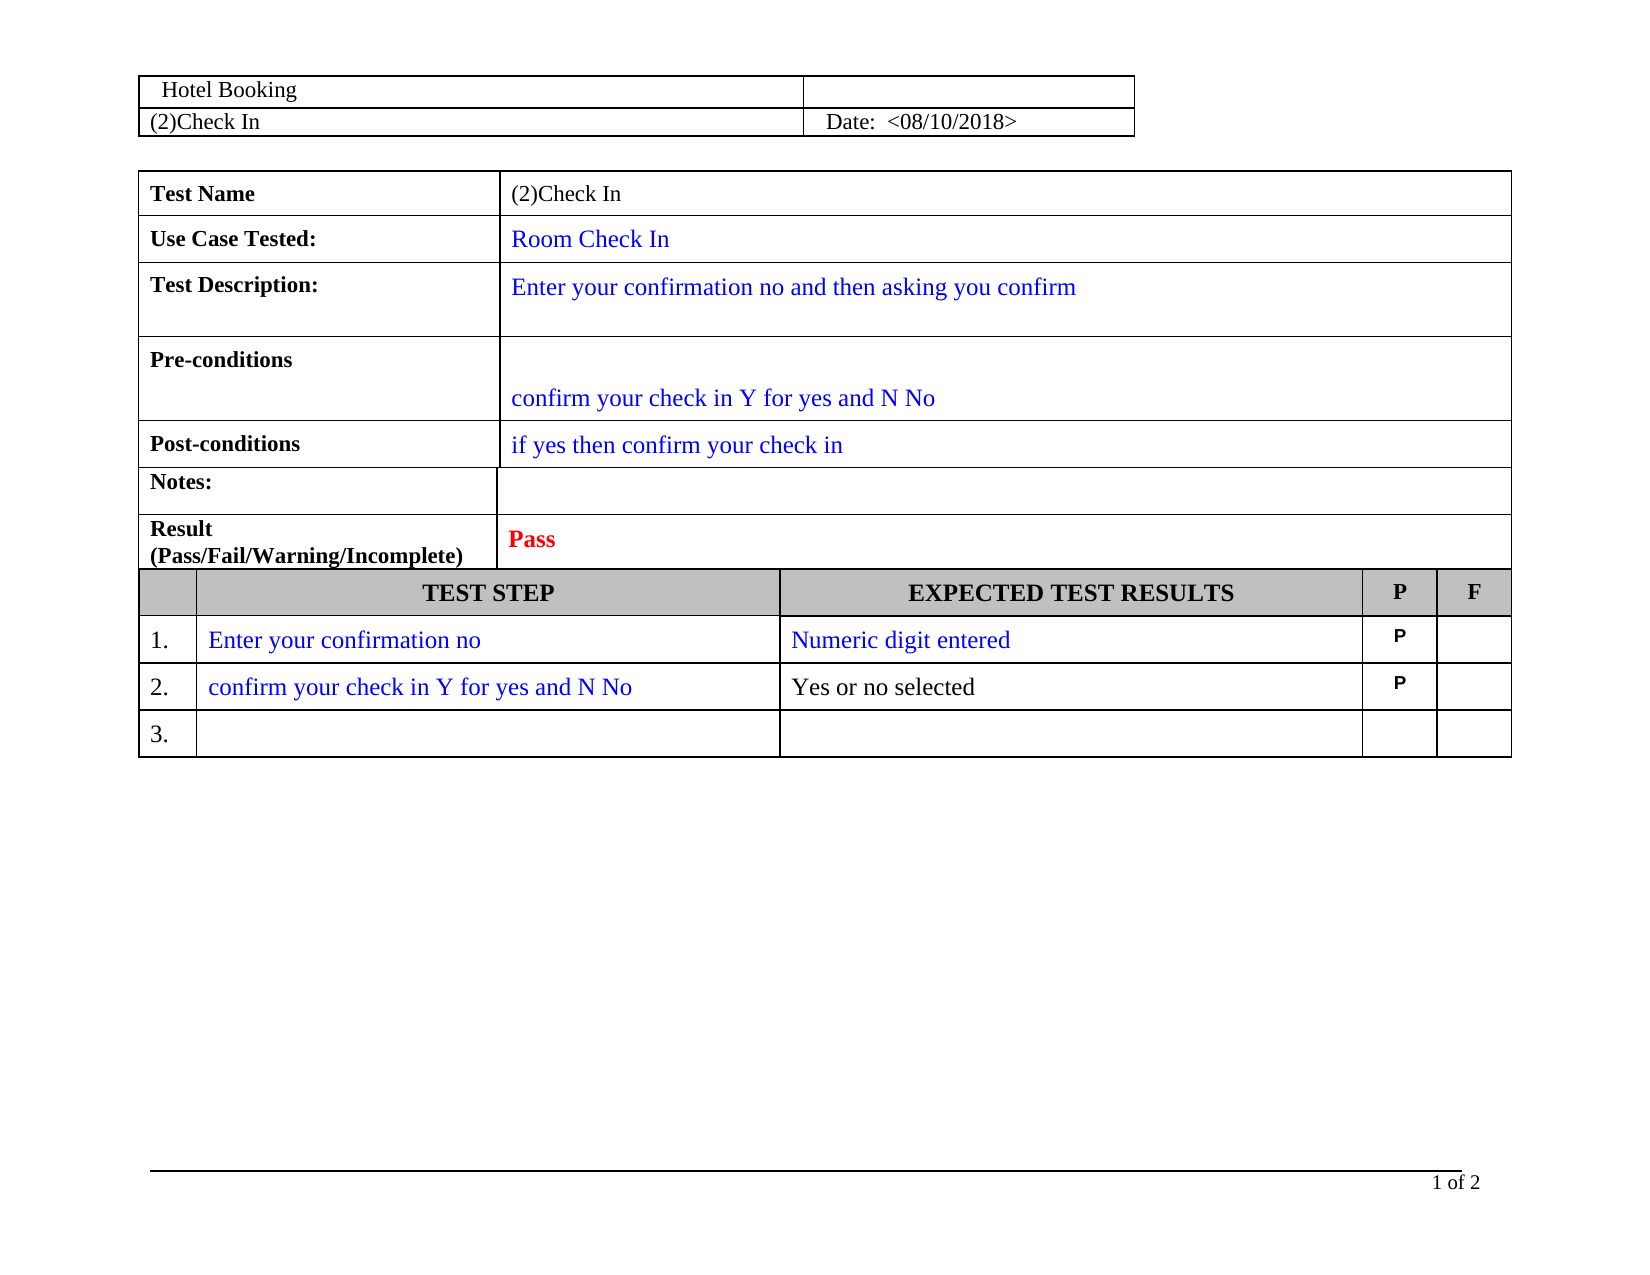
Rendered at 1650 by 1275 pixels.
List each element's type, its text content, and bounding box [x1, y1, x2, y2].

table_cell [140, 616, 196, 662]
table_cell Notes: [139, 468, 496, 514]
table_cell F [1438, 570, 1511, 615]
table_cell [498, 468, 1511, 514]
table_cell Post-conditions [139, 421, 499, 467]
table_cell confirm your check in Y for yes and N No [501, 337, 1511, 420]
table_cell P [1363, 617, 1436, 662]
table_cell Result (Pass/Fail/Warning/Incomplete) [139, 515, 496, 568]
table_cell [140, 570, 196, 615]
table_cell P [1363, 664, 1436, 709]
table_cell Enter your confirmation no [197, 616, 779, 662]
table_cell [140, 711, 196, 756]
table_cell [1438, 664, 1511, 709]
table_header (2)Check In [501, 172, 1511, 215]
table_cell P [1363, 570, 1436, 615]
table_cell Pass [498, 515, 1511, 568]
table_cell [1438, 617, 1511, 662]
table_cell Use Case Tested: [139, 216, 499, 262]
table_cell Yes or no selected [781, 664, 1362, 709]
table_cell Pre-conditions [139, 337, 499, 420]
table_cell Enter your confirmation no and then asking you confirm [501, 263, 1511, 336]
table_cell [781, 711, 1362, 756]
table_cell Numeric digit entered [781, 617, 1362, 662]
table_cell [1363, 711, 1436, 756]
table_cell [140, 664, 196, 709]
table_cell [197, 711, 779, 756]
table_cell EXPECTED TEST RESULTS [781, 570, 1362, 615]
table_cell [1438, 711, 1511, 756]
table_cell if yes then confirm your check in [501, 421, 1511, 467]
table_header Test Name [139, 172, 499, 215]
table_cell TEST STEP [197, 570, 779, 615]
table_cell Room Check In [501, 216, 1511, 262]
table_cell confirm your check in Y for yes and N No [197, 664, 779, 709]
table_cell Test Description: [139, 263, 499, 336]
